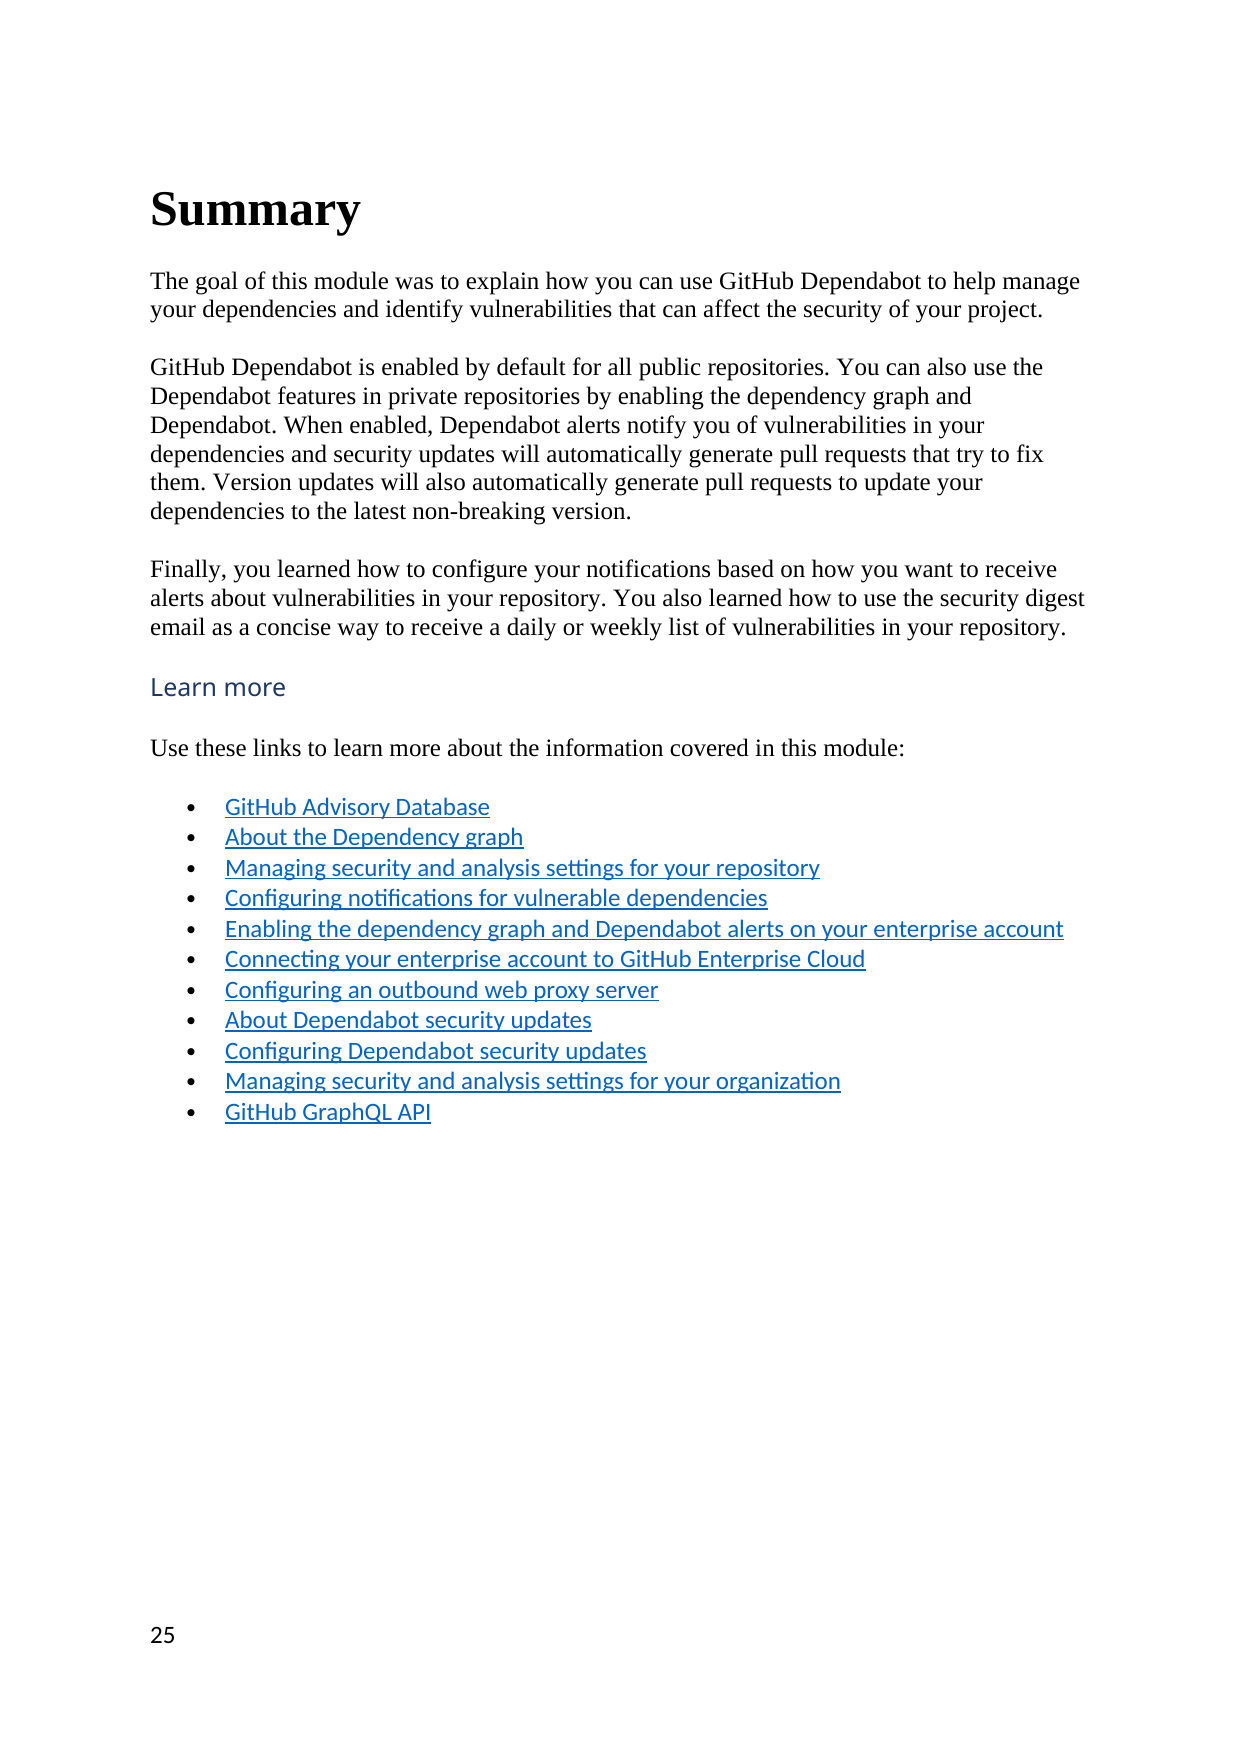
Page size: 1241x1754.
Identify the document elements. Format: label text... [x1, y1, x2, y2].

list Connecting your enterprise account to GitHub Enterprise Cloud [187, 943, 1090, 974]
list Configuring Dependabot security updates [187, 1035, 1090, 1065]
text Use these links to learn more about the information covered in this module: [150, 733, 1090, 762]
text Finally, you learned how to configure your notifications based on how you want to receive alerts about vulnerabilities in your repository. You also learned how to use the security digest email as a concise way to receive a daily or weekly list of vulnerabilities in your repository. [150, 554, 1090, 640]
list Configuring notifications for vulnerable dependencies [187, 882, 1090, 913]
list Enabling the dependency graph and Dependabot alerts on your enterprise account [187, 913, 1090, 943]
list Managing security and analysis settings for your repository [187, 852, 1090, 882]
text The goal of this module was to explain how you can use GitHub Dependabot to help manage your dependencies and identify vulnerabilities that can affect the security of your project. [150, 266, 1090, 323]
list Configuring an outbound web proxy server [187, 974, 1090, 1004]
list GitHub GraphQL API [187, 1096, 1090, 1126]
list About Dependabot security updates [187, 1004, 1090, 1035]
list About the Dependency graph [187, 821, 1090, 852]
list Managing security and analysis settings for your organization [187, 1065, 1090, 1096]
text GitHub Dependabot is enabled by default for all public repositories. You can also use the Dependabot features in private repositories by enabling the dependency graph and Dependabot. When enabled, Dependabot alerts notify you of vulnerabilities in your dependencies and security updates will automatically generate pull requests that try to fix them. Version updates will also automatically generate pull requests to update your dependencies to the latest non-breaking version. [150, 352, 1090, 525]
subtitle Summary [150, 179, 1090, 237]
subtitle Learn more [150, 669, 1090, 704]
list GitHub Advisory Database [187, 791, 1090, 821]
